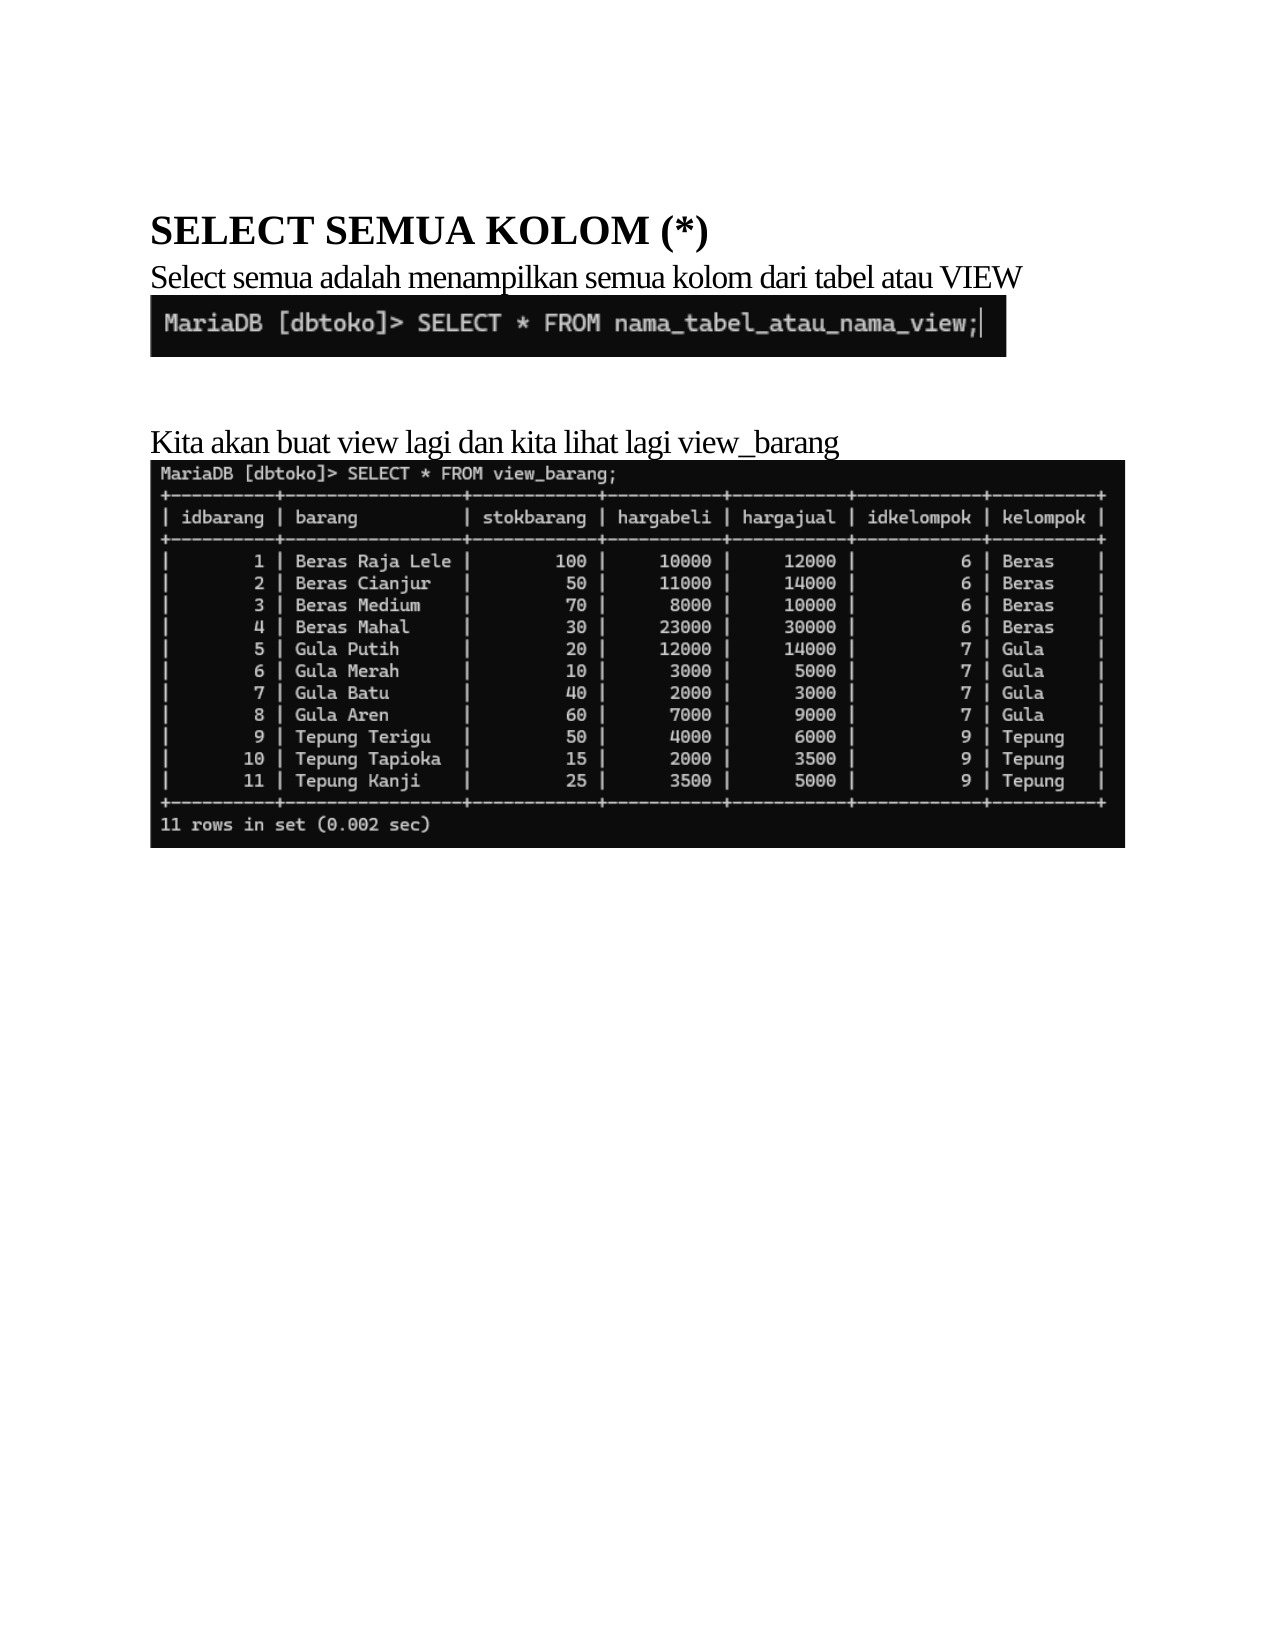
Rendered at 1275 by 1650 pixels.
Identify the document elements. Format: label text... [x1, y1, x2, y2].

title Select semua adalah menampilkan semua kolom dari tabel atau VIEW [150, 257, 1125, 295]
picture [150, 295, 1007, 357]
subtitle SELECT SEMUA KOLOM (*) [150, 205, 1125, 253]
picture [150, 460, 1125, 848]
title Kita akan buat view lagi dan kita lihat lagi view_barang [150, 422, 1125, 460]
